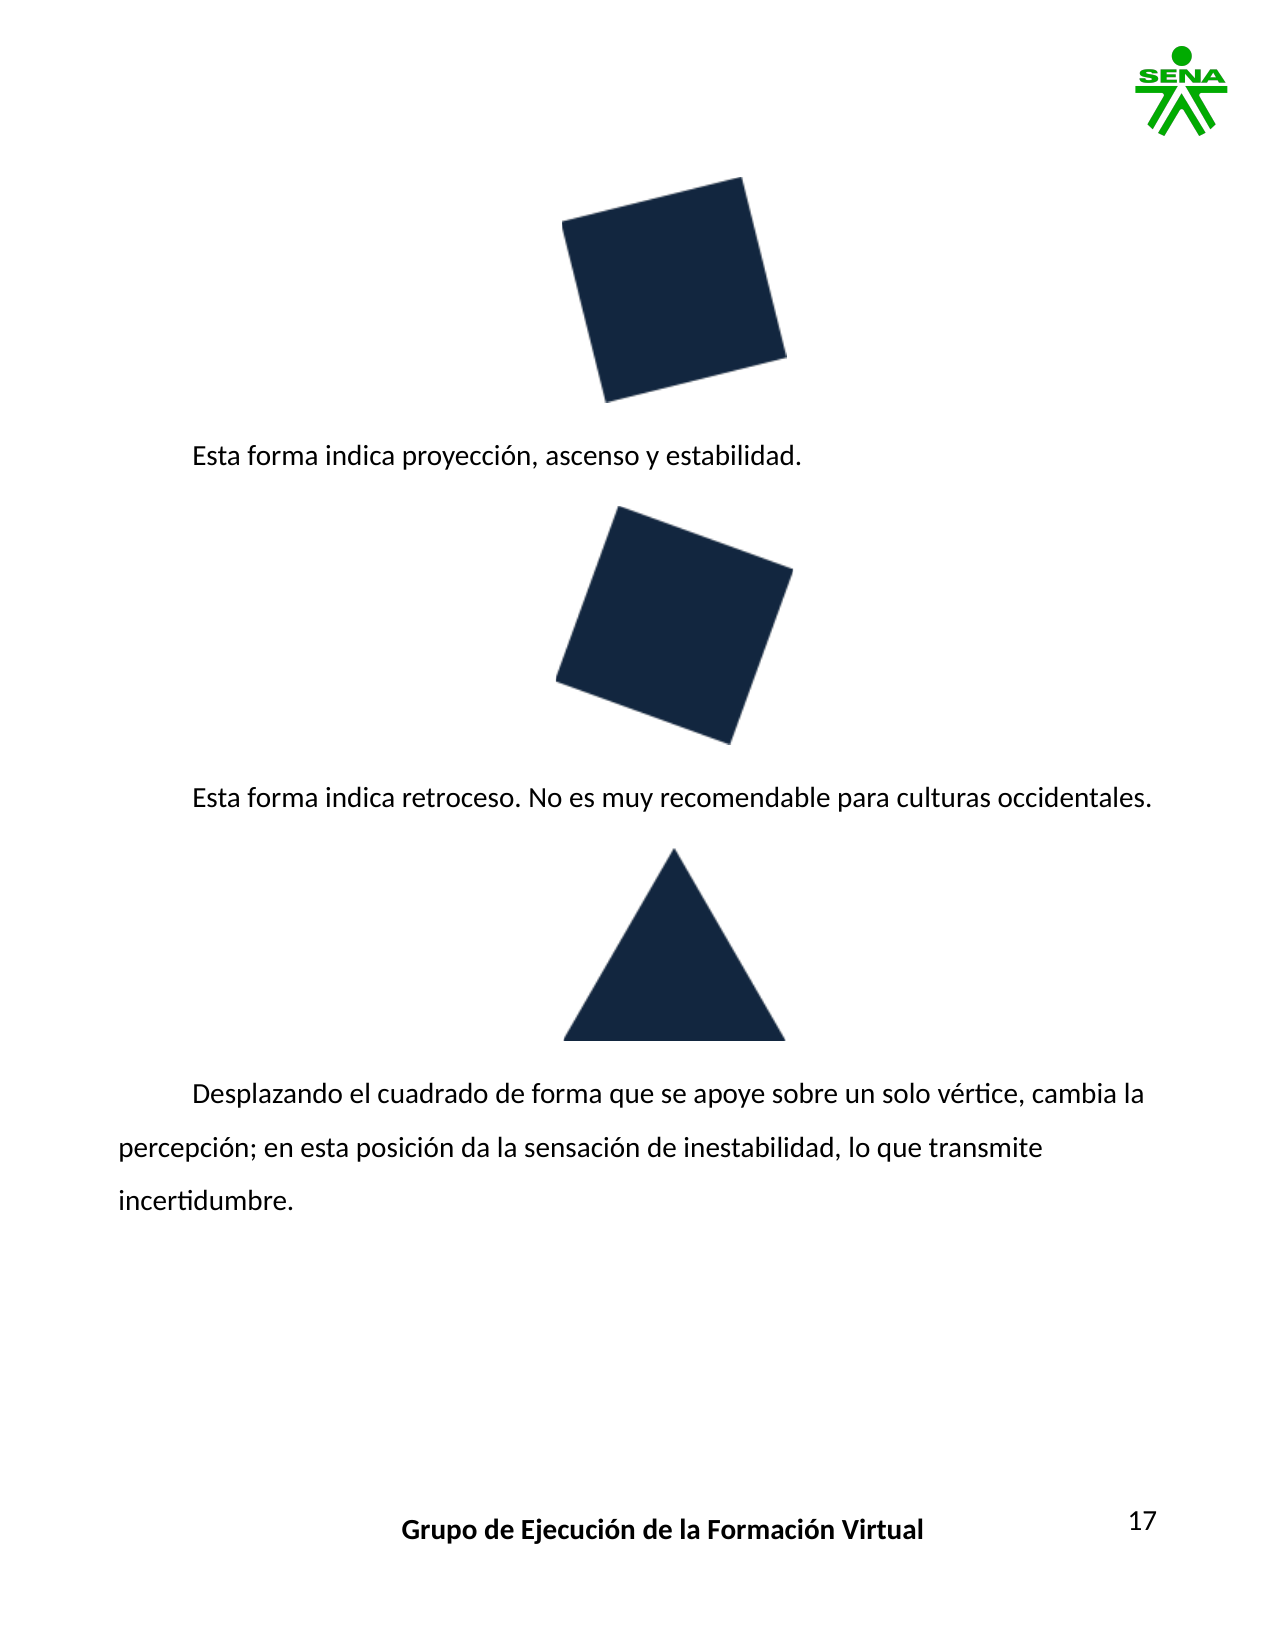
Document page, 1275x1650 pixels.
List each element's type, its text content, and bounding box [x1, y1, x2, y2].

picture [563, 848, 786, 1041]
picture [562, 177, 787, 403]
text Esta forma indica retroceso. No es muy recomendable para culturas occidentales. [118, 779, 1157, 814]
text Desplazando el cuadrado de forma que se apoye sobre un solo vértice, cambia la percepción; en esta posición da la sensación de inestabilidad, lo que transmite incertidumbre. [118, 1076, 1157, 1218]
picture [1135, 46, 1228, 136]
text Esta forma indica proyección, ascenso y estabilidad. [118, 437, 1157, 472]
picture [555, 506, 794, 745]
